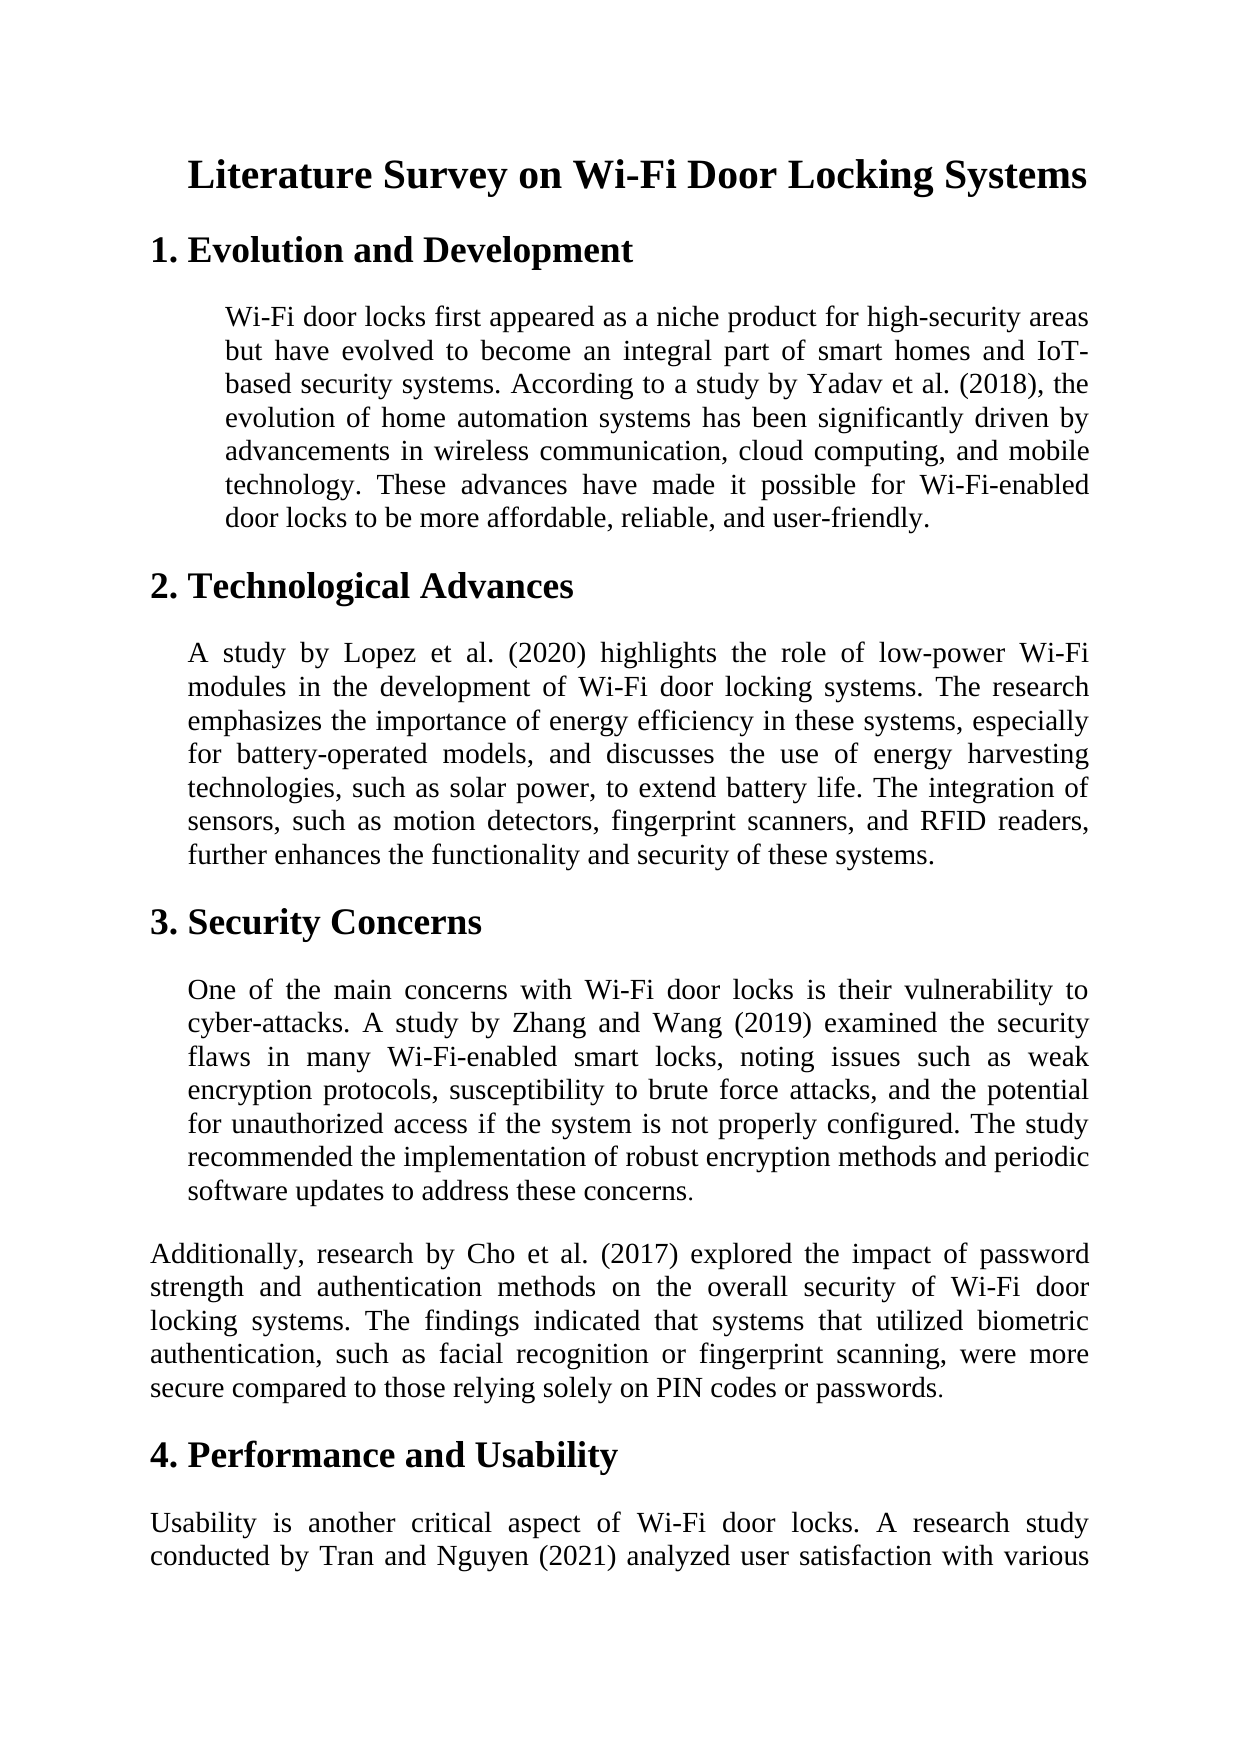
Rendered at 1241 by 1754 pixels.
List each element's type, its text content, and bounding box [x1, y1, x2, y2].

text 4. Performance and Usability [150, 1433, 1090, 1476]
text One of the main concerns with Wi-Fi door locks is their vulnerability to cyber-attacks. A study by Zhang and Wang (2019) examined the security flaws in many Wi-Fi-enabled smart locks, noting issues such as weak encryption protocols, susceptibility to brute force attacks, and the potential for unauthorized access if the system is not properly configured. The study recommended the implementation of robust encryption methods and periodic software updates to address these concerns. [187, 972, 1090, 1207]
text Additionally, research by Cho et al. (2017) explored the impact of password strength and authentication methods on the overall security of Wi-Fi door locking systems. The findings indicated that systems that utilized biometric authentication, such as facial recognition or fingerprint scanning, were more secure compared to those relying solely on PIN codes or passwords. [150, 1236, 1090, 1403]
text 1. Evolution and Development [150, 227, 1090, 270]
list Wi-Fi door locks first appeared as a niche product for high-security areas but have evolved to become an integral part of smart homes and IoT-based security systems. According to a study by Yadav et al. (2018), the evolution of home automation systems has been significantly driven by advancements in wireless communication, cloud computing, and mobile technology. These advances have made it possible for Wi-Fi-enabled door locks to be more affordable, reliable, and user-friendly. [225, 299, 1090, 534]
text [150, 1505, 1090, 1572]
text Literature Survey on Wi-Fi Door Locking Systems [187, 150, 1090, 198]
text A study by Lopez et al. (2020) highlights the role of low-power Wi-Fi modules in the development of Wi-Fi door locking systems. The research emphasizes the importance of energy efficiency in these systems, especially for battery-operated models, and discusses the use of energy harvesting technologies, such as solar power, to extend battery life. The integration of sensors, such as motion detectors, fingerprint scanners, and RFID readers, further enhances the functionality and security of these systems. [187, 636, 1090, 870]
text 2. Technological Advances [150, 563, 1090, 606]
text 3. Security Concerns [150, 899, 1090, 943]
